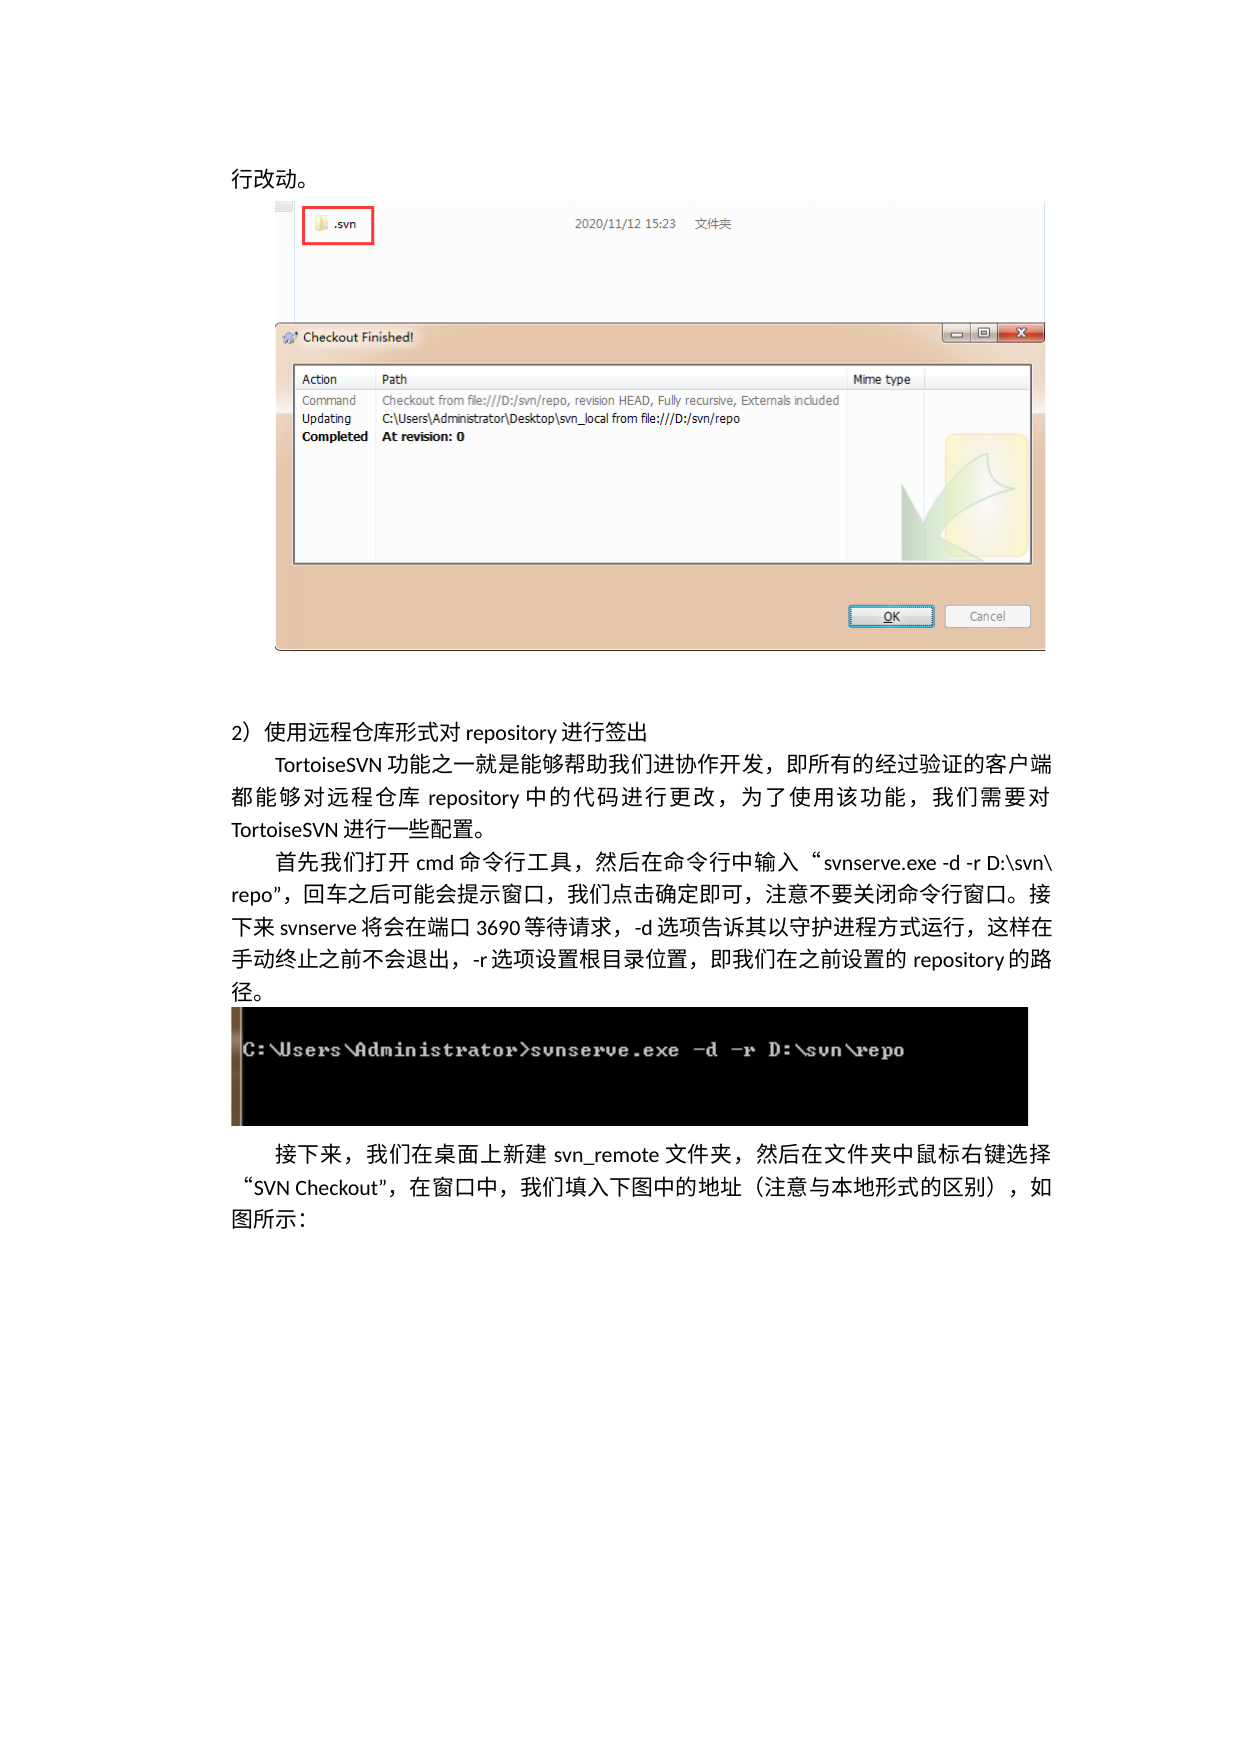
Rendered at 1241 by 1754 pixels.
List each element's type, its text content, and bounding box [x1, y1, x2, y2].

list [231, 162, 1053, 194]
list 2）使用远程仓库形式对repository进行签出 [187, 714, 1053, 747]
picture [231, 1007, 1029, 1126]
list 首先我们打开cmd命令行工具，然后在命令行中输入“svnserve.exe -d -r D:\svn\repo”，回车之后可能会提示窗口，我们点击确定即可，注意不要关闭命令行窗口。接下来svnserve将会在端口3690等待请求，-d选项告诉其以守护进程方式运行，这样在手动终止之前不会退出，-r选项设置根目录位置，即我们在之前设置的repository的路径。 [231, 844, 1053, 1007]
list TortoiseSVN功能之一就是能够帮助我们进协作开发，即所有的经过验证的客户端都能够对远程仓库repository中的代码进行更改，为了使用该功能，我们需要对TortoiseSVN进行一些配置。 [231, 747, 1053, 844]
list 接下来，我们在桌面上新建svn_remote文件夹，然后在文件夹中鼠标右键选择“SVN Checkout”，在窗口中，我们填入下图中的地址（注意与本地形式的区别），如图所示： [231, 1137, 1053, 1234]
picture [275, 201, 1046, 653]
